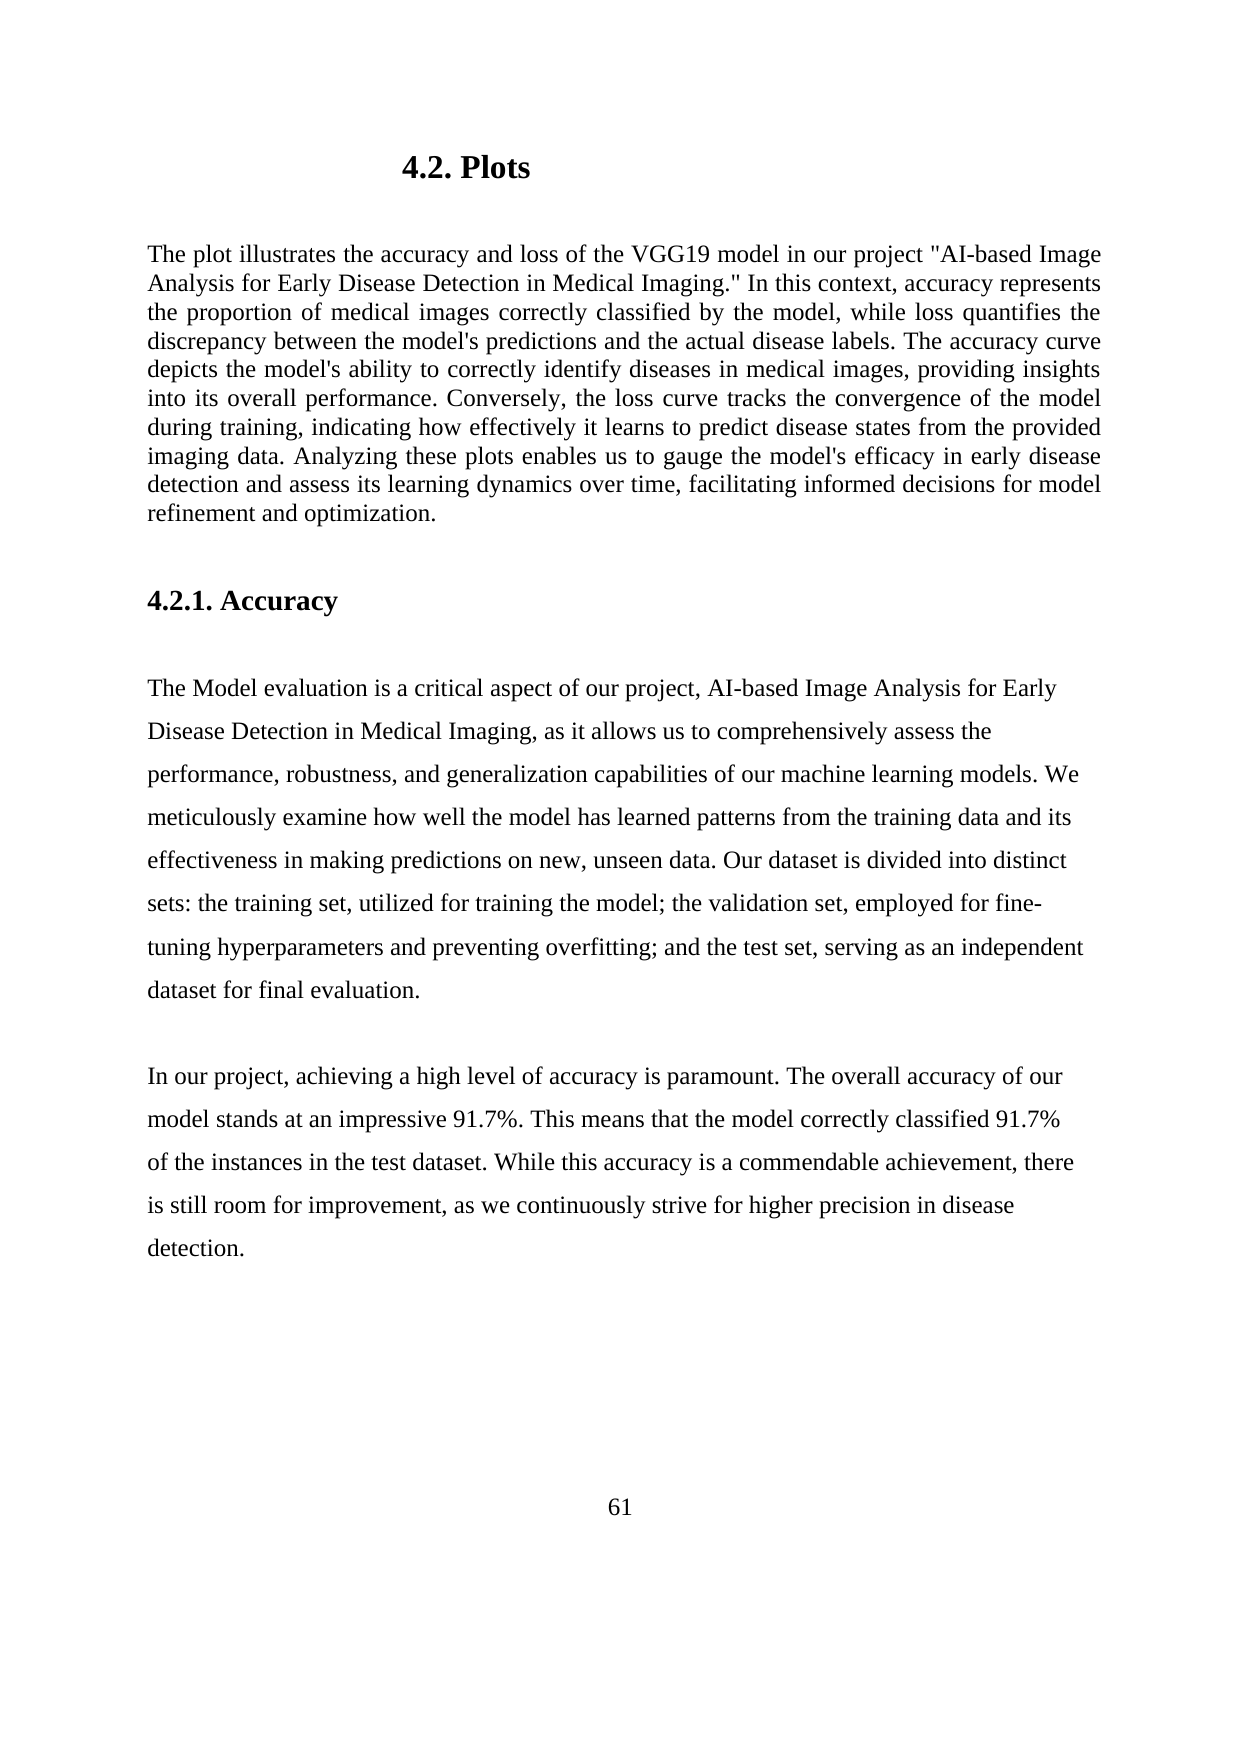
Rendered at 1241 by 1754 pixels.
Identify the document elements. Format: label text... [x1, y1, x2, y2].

subtitle The plot illustrates the accuracy and loss of the VGG19 model in our project "AI-based Image Analysis for Early Disease Detection in Medical Imaging." In this context, accuracy represents the proportion of medical images correctly classified by the model, while loss quantifies the discrepancy between the model's predictions and the actual disease labels. The accuracy curve depicts the model's ability to correctly identify diseases in medical images, providing insights into its overall performance. Conversely, the loss curve tracks the convergence of the model during training, indicating how effectively it learns to predict disease states from the provided imaging data. Analyzing these plots enables us to gauge the model's efficacy in early disease detection and assess its learning dynamics over time, facilitating informed decisions for model refinement and optimization. [147, 239, 1102, 527]
subtitle In our project, achieving a high level of accuracy is paramount. The overall accuracy of our model stands at an impressive 91.7%. This means that the model correctly classified 91.7% of the instances in the test dataset. While this accuracy is a commendable achievement, there is still room for improvement, as we continuously strive for higher precision in disease detection. [147, 1061, 1084, 1262]
subtitle 4.2.1. Accuracy [147, 583, 1177, 617]
subtitle The Model evaluation is a critical aspect of our project, AI-based Image Analysis for Early Disease Detection in Medical Imaging, as it allows us to comprehensively assess the performance, robustness, and generalization capabilities of our machine learning models. We meticulously examine how well the model has learned patterns from the training data and its effectiveness in making predictions on new, unseen data. Our dataset is divided into distinct sets: the training set, utilized for training the model; the validation set, employed for fine-tuning hyperparameters and preventing overfitting; and the test set, serving as an independent dataset for final evaluation. [147, 673, 1084, 1003]
subtitle 4.2. Plots [147, 147, 1177, 185]
